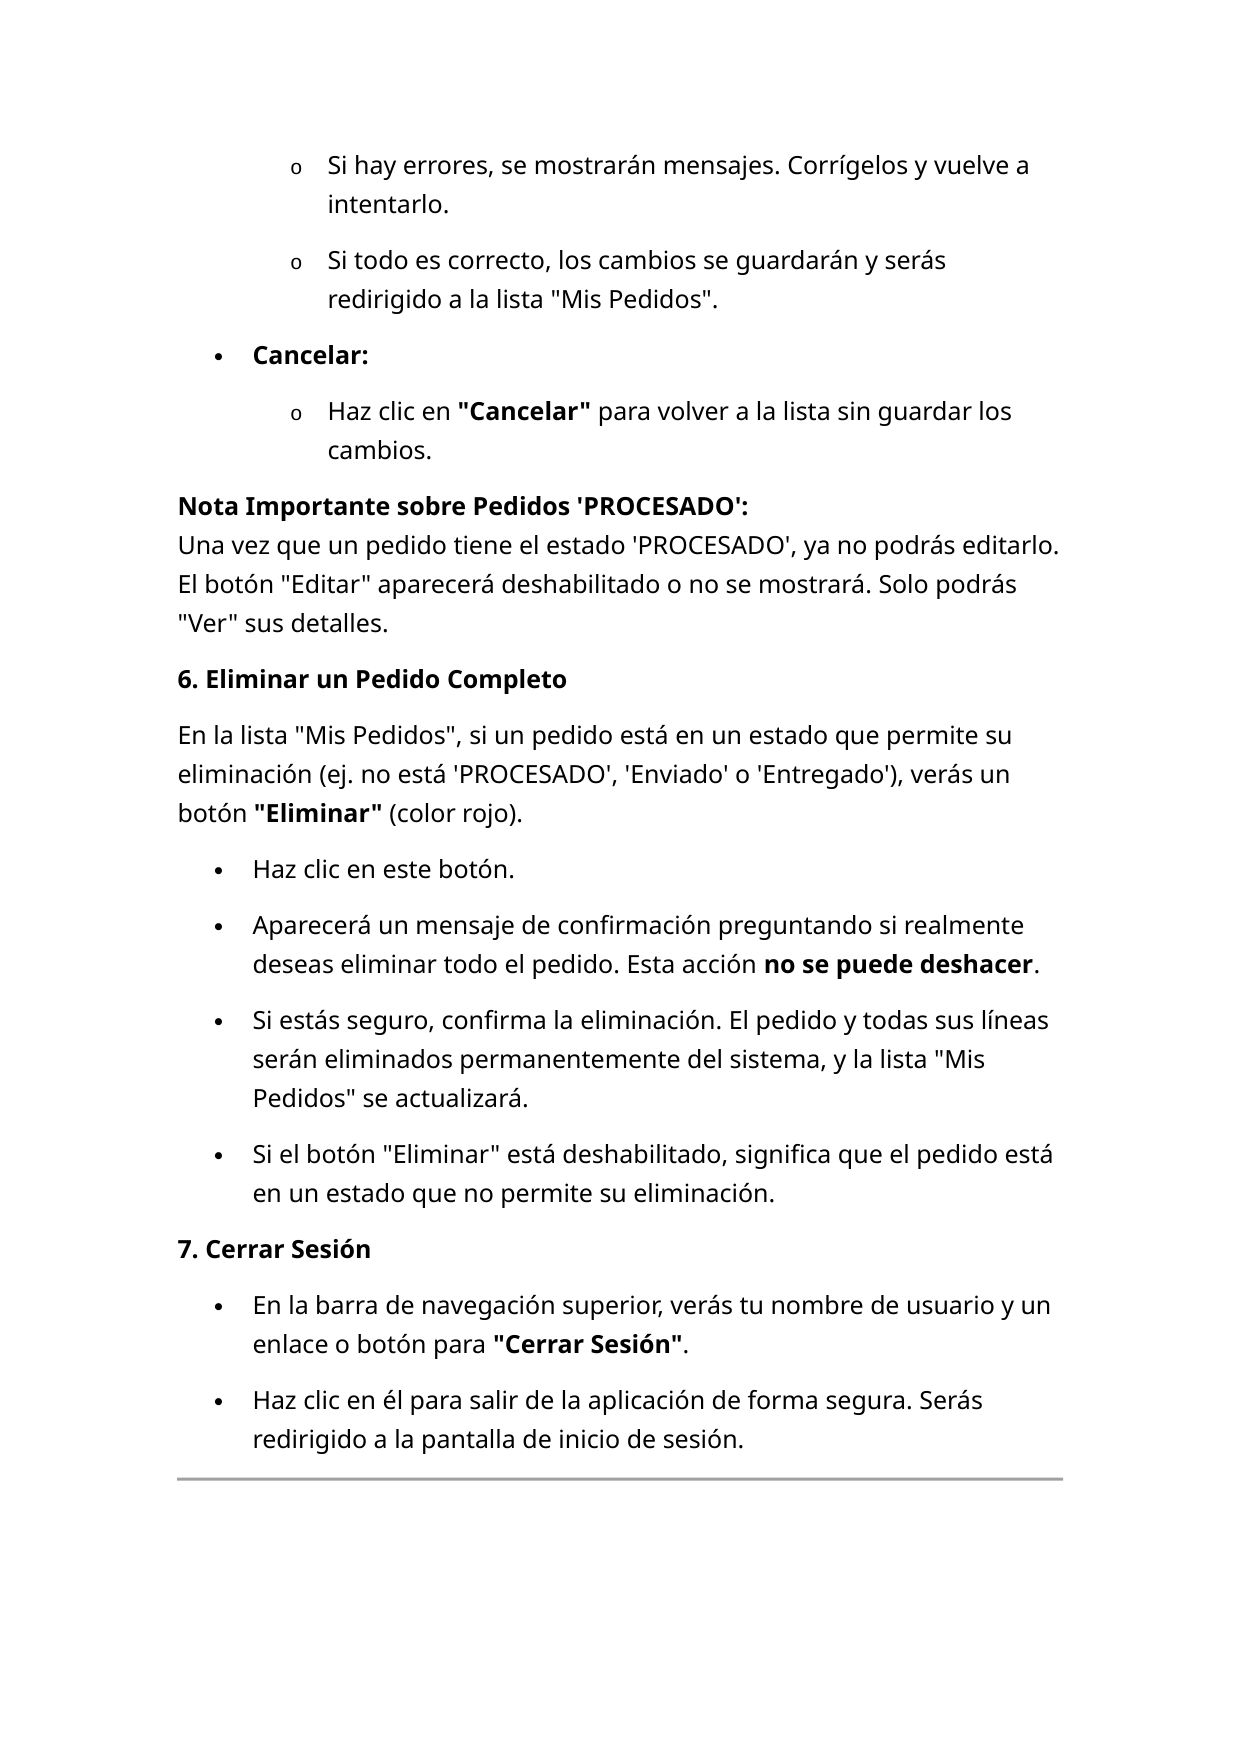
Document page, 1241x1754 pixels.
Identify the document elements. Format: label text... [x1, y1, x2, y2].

list Si hay errores, se mostrarán mensajes. Corrígelos y vuelve a intentarlo. [290, 148, 1063, 221]
list Si el botón "Eliminar" está deshabilitado, significa que el pedido está en un estado que no permite su eliminación. [215, 1137, 1063, 1210]
list Si todo es correcto, los cambios se guardarán y serás redirigido a la lista "Mis Pedidos". [290, 243, 1063, 316]
list Haz clic en "Cancelar" para volver a la lista sin guardar los cambios. [290, 393, 1063, 467]
list Si estás seguro, confirma la eliminación. El pedido y todas sus líneas serán eliminados permanentemente del sistema, y la lista "Mis Pedidos" se actualizará. [215, 1003, 1063, 1115]
list Aparecerá un mensaje de confirmación preguntando si realmente deseas eliminar todo el pedido. Esta acción no se puede deshacer. [215, 908, 1063, 981]
list Cancelar: [215, 338, 1063, 372]
text En la lista "Mis Pedidos", si un pedido está en un estado que permite su eliminación (ej. no está 'PROCESADO', 'Enviado' o 'Entregado'), verás un botón "Eliminar" (color rojo). [177, 718, 1063, 830]
list Haz clic en este botón. [215, 852, 1063, 886]
list En la barra de navegación superior, verás tu nombre de usuario y un enlace o botón para "Cerrar Sesión". [215, 1288, 1063, 1361]
text 7. Cerrar Sesión [177, 1232, 1063, 1266]
text Nota Importante sobre Pedidos 'PROCESADO': Una vez que un pedido tiene el estado 'PROCESADO', ya no podrás editarlo. El botón "Editar" aparecerá deshabilitado o no se mostrará. Solo podrás "Ver" sus detalles. [177, 488, 1063, 640]
text 6. Eliminar un Pedido Completo [177, 662, 1063, 696]
list Haz clic en él para salir de la aplicación de forma segura. Serás redirigido a la pantalla de inicio de sesión. [215, 1383, 1063, 1456]
